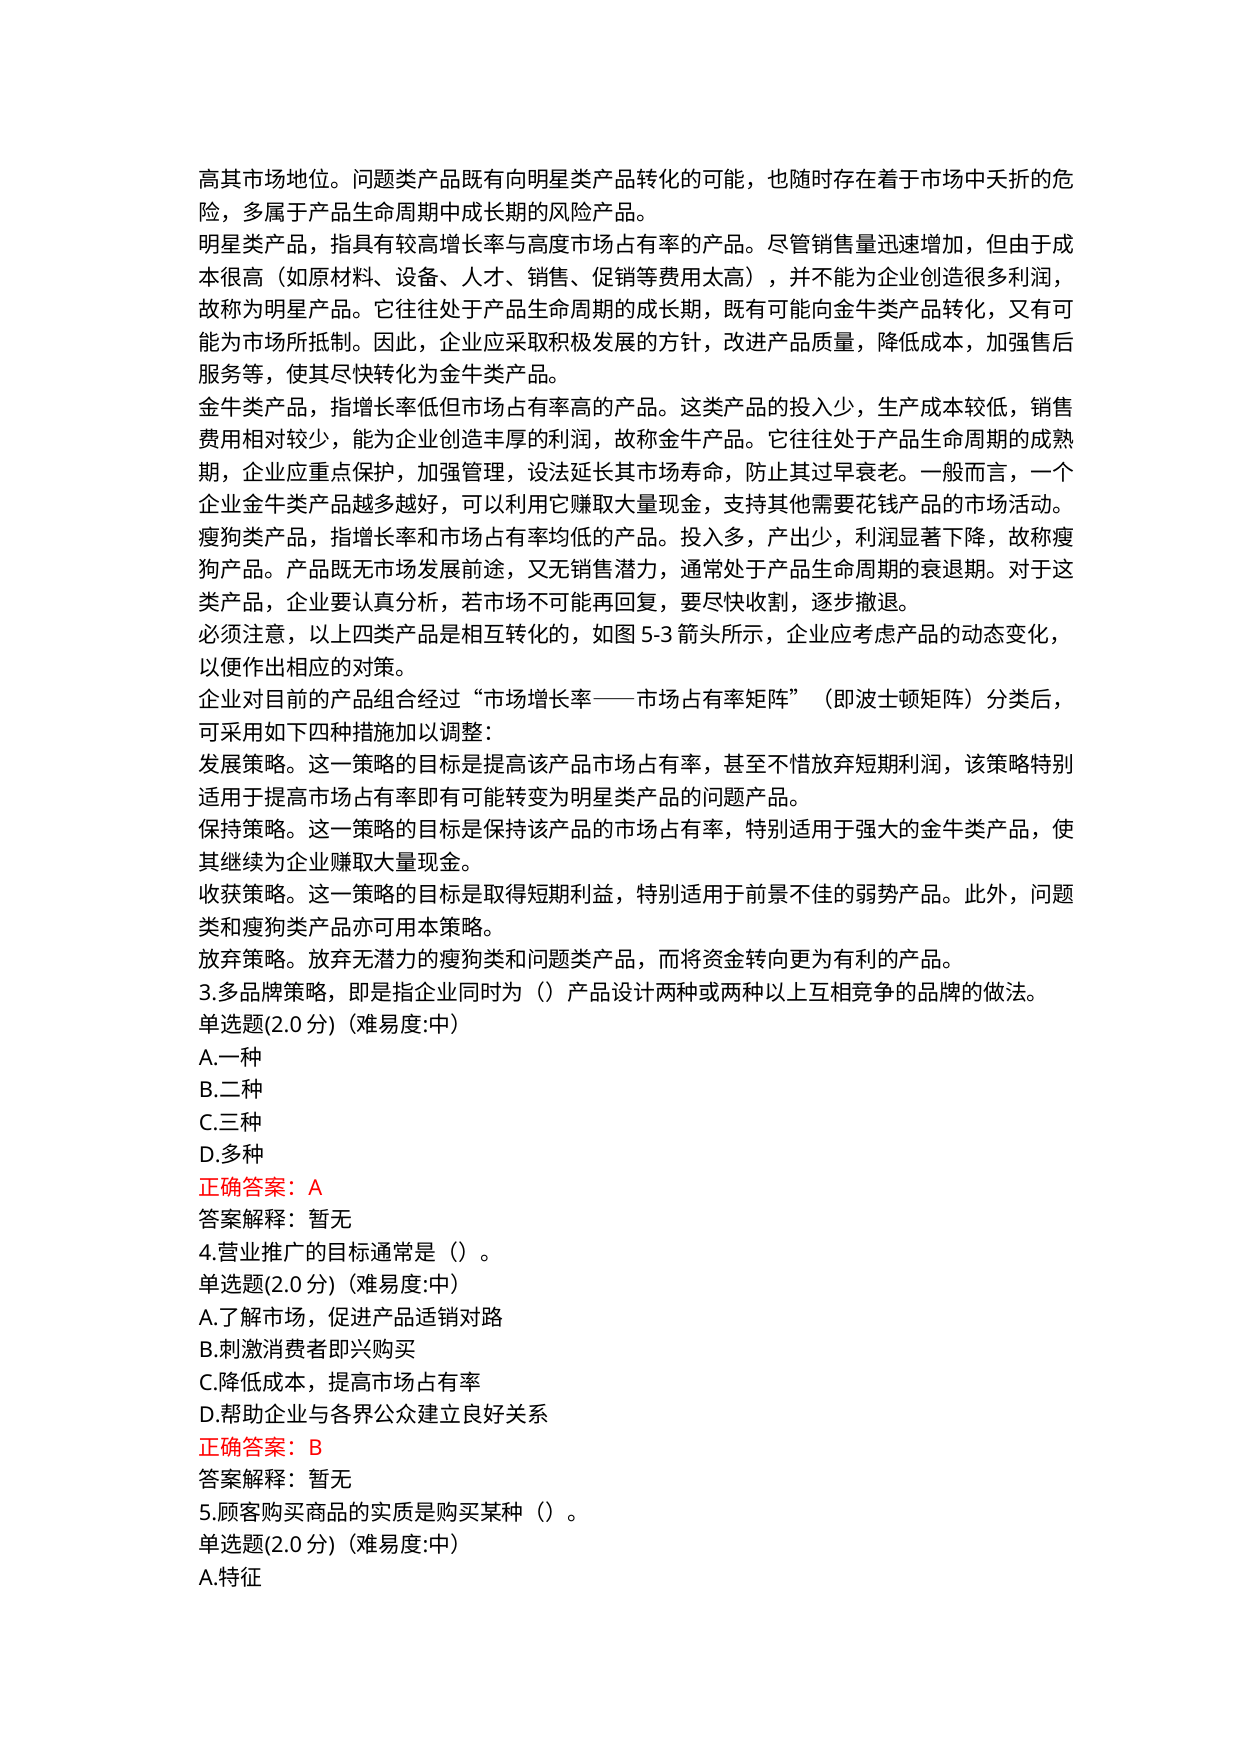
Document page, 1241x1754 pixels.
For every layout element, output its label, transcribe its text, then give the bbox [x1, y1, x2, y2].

table_cell B.二种 [188, 1072, 1087, 1104]
table_cell C.降低成本，提高市场占有率 [188, 1365, 1087, 1397]
table_cell 3.多品牌策略，即是指企业同时为（）产品设计两种或两种以上互相竞争的品牌的做法。 [188, 975, 1087, 1007]
table_cell 答案解释：暂无 [188, 1202, 1087, 1234]
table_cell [188, 162, 1087, 227]
table_cell 瘦狗类产品，指增长率和市场占有率均低的产品。投入多，产出少，利润显著下降，故称瘦狗产品。产品既无市场发展前途，又无销售潜力，通常处于产品生命周期的衰退期。对于这类产品，企业要认真分析，若市场不可能再回复，要尽快收割，逐步撤退。 [188, 520, 1087, 617]
table_cell 必须注意，以上四类产品是相互转化的，如图5-3箭头所示，企业应考虑产品的动态变化，以便作出相应的对策。 [188, 617, 1087, 682]
table_cell 正确答案：B [188, 1430, 1087, 1462]
table_cell 单选题(2.0分)（难易度:中） [188, 1267, 1087, 1299]
table_cell 收获策略。这一策略的目标是取得短期利益，特别适用于前景不佳的弱势产品。此外，问题类和瘦狗类产品亦可用本策略。 [188, 877, 1087, 942]
table_cell 放弃策略。放弃无潜力的瘦狗类和问题类产品，而将资金转向更为有利的产品。 [188, 942, 1087, 974]
table_cell 保持策略。这一策略的目标是保持该产品的市场占有率，特别适用于强大的金牛类产品，使其继续为企业赚取大量现金。 [188, 812, 1087, 877]
table_cell 答案解释：暂无 [188, 1462, 1087, 1494]
table_cell 明星类产品，指具有较高增长率与高度市场占有率的产品。尽管销售量迅速增加，但由于成本很高（如原材料、设备、人才、销售、促销等费用太高），并不能为企业创造很多利润，故称为明星产品。它往往处于产品生命周期的成长期，既有可能向金牛类产品转化，又有可能为市场所抵制。因此，企业应采取积极发展的方针，改进产品质量，降低成本，加强售后服务等，使其尽快转化为金牛类产品。 [188, 227, 1087, 389]
table_cell 金牛类产品，指增长率低但市场占有率高的产品。这类产品的投入少，生产成本较低，销售费用相对较少，能为企业创造丰厚的利润，故称金牛产品。它往往处于产品生命周期的成熟期，企业应重点保护，加强管理，设法延长其市场寿命，防止其过早衰老。一般而言，一个企业金牛类产品越多越好，可以利用它赚取大量现金，支持其他需要花钱产品的市场活动。 [188, 390, 1087, 519]
table_cell D.帮助企业与各界公众建立良好关系 [188, 1397, 1087, 1429]
table_cell 企业对目前的产品组合经过“市场增长率——市场占有率矩阵”（即波士顿矩阵）分类后，可采用如下四种措施加以调整： [188, 682, 1087, 747]
table_cell A.特征 [188, 1560, 1087, 1592]
table_cell 单选题(2.0分)（难易度:中） [188, 1007, 1087, 1039]
table_cell B.刺激消费者即兴购买 [188, 1332, 1087, 1364]
table_cell 单选题(2.0分)（难易度:中） [188, 1527, 1087, 1559]
table_cell 发展策略。这一策略的目标是提高该产品市场占有率，甚至不惜放弃短期利润，该策略特别适用于提高市场占有率即有可能转变为明星类产品的问题产品。 [188, 747, 1087, 812]
table_cell C.三种 [188, 1105, 1087, 1137]
table_cell A.了解市场，促进产品适销对路 [188, 1300, 1087, 1332]
table_cell 正确答案：A [188, 1170, 1087, 1202]
table_cell 5.顾客购买商品的实质是购买某种（）。 [188, 1495, 1087, 1527]
table_cell D.多种 [188, 1137, 1087, 1169]
table_cell A.一种 [188, 1040, 1087, 1072]
table_cell 4.营业推广的目标通常是（）。 [188, 1235, 1087, 1267]
